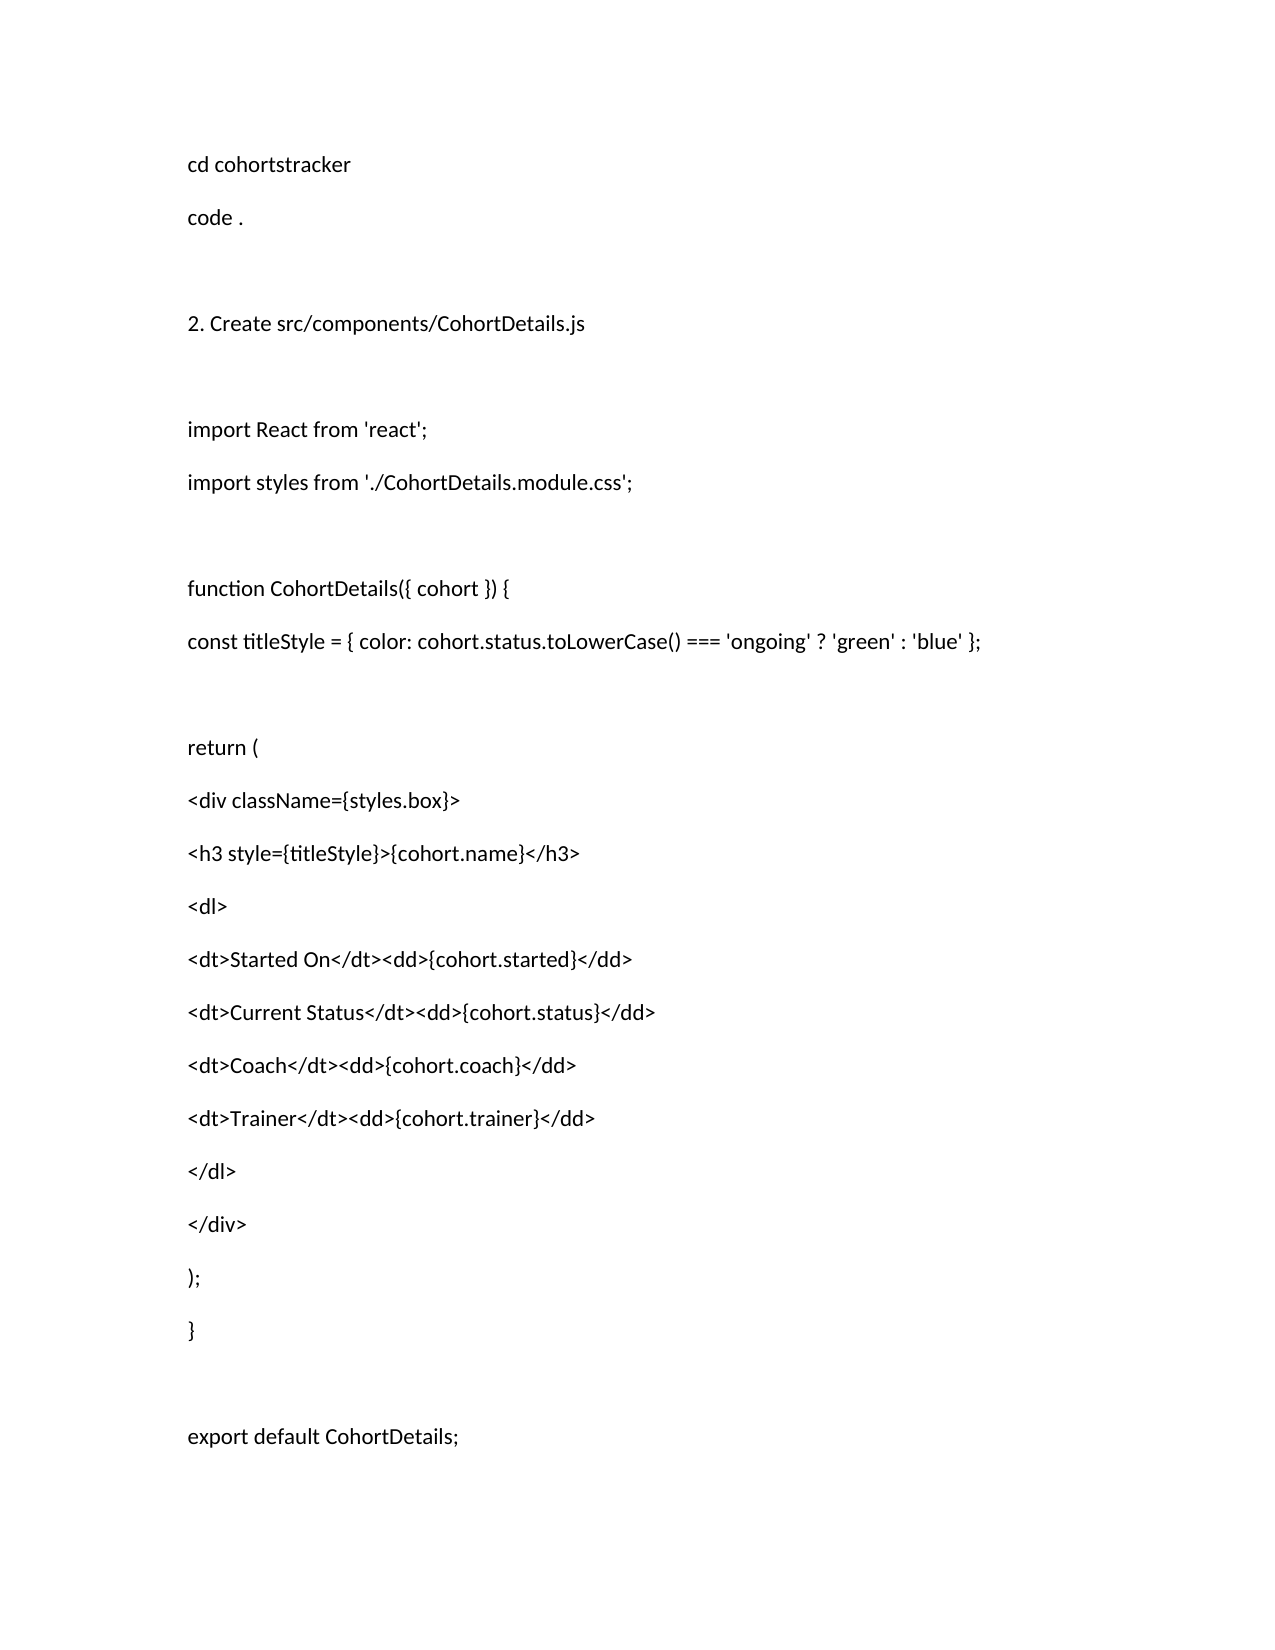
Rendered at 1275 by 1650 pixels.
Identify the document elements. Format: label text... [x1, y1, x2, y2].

text <dt>Started On</dt><dd>{cohort.started}</dd> [187, 945, 1087, 973]
text import styles from './CohortDetails.module.css'; [187, 468, 1087, 496]
text } [187, 1316, 1087, 1344]
text <dl> [187, 892, 1087, 920]
text </dl> [187, 1157, 1087, 1185]
text <dt>Current Status</dt><dd>{cohort.status}</dd> [187, 998, 1087, 1026]
text 2. Create src/components/CohortDetails.js [187, 309, 1087, 337]
text return ( [187, 733, 1087, 761]
text <dt>Coach</dt><dd>{cohort.coach}</dd> [187, 1051, 1087, 1079]
text export default CohortDetails; [187, 1422, 1087, 1451]
text </div> [187, 1210, 1087, 1238]
text code . [187, 203, 1087, 231]
text function CohortDetails({ cohort }) { [187, 574, 1087, 602]
text import React from 'react'; [187, 415, 1087, 443]
text cd cohortstracker [187, 150, 1087, 178]
text const titleStyle = { color: cohort.status.toLowerCase() === 'ongoing' ? 'green' : 'blue' }; [187, 627, 1087, 655]
text <h3 style={titleStyle}>{cohort.name}</h3> [187, 839, 1087, 867]
text ); [187, 1263, 1087, 1291]
text <dt>Trainer</dt><dd>{cohort.trainer}</dd> [187, 1104, 1087, 1132]
text <div className={styles.box}> [187, 786, 1087, 814]
